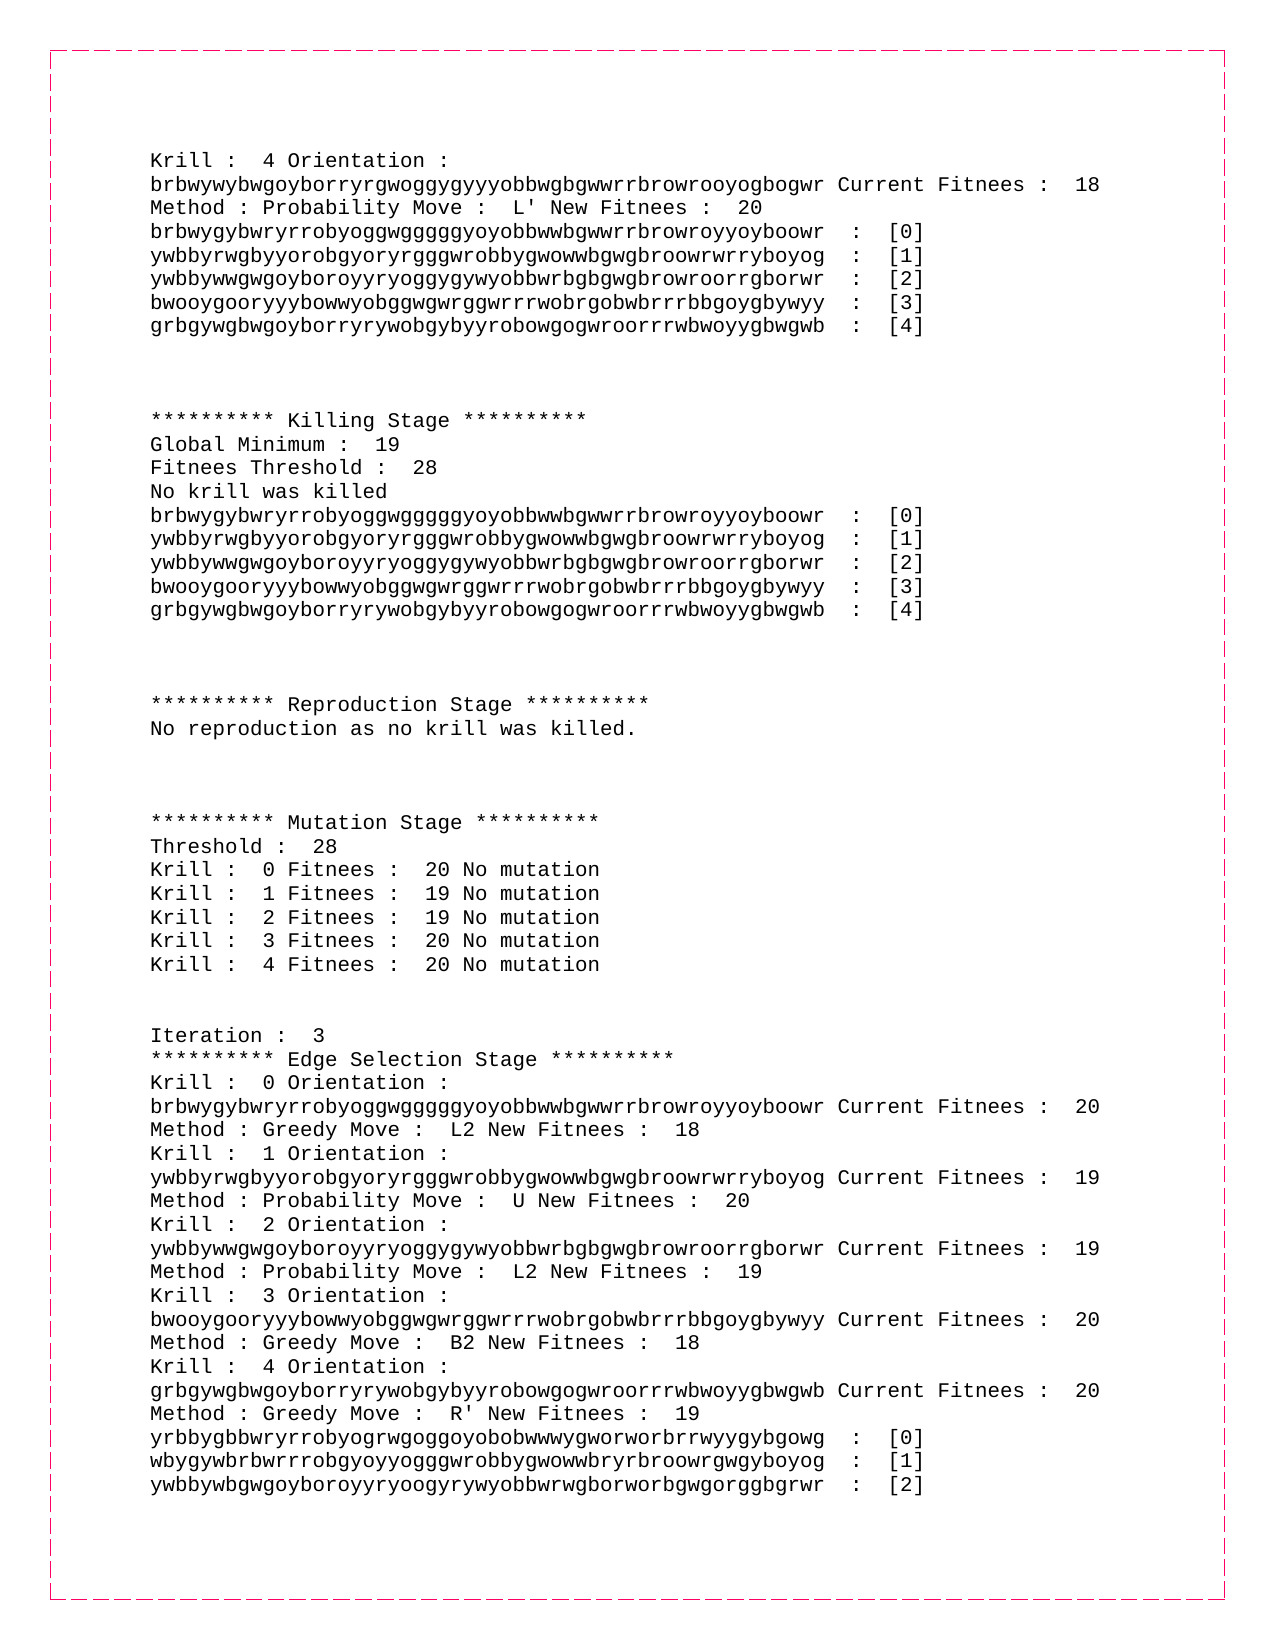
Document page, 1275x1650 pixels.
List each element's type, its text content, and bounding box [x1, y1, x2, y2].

text ywbbywwgwgoyboroyyryoggygywyobbwrbgbgwgbrowroorrgborwr : [2] [150, 552, 1125, 576]
text ********** Mutation Stage ********** [150, 812, 1125, 836]
text Global Minimum : 19 [150, 434, 1125, 457]
text Krill : 0 Orientation : brbwygybwryrrobyoggwgggggyoyobbwwbgwwrrbrowroyyoyboowr Current Fitnees : 20 Method : Greedy Move : L2 New Fitnees : 18 [150, 1072, 1125, 1143]
text ywbbyrwgbyyorobgyoryrgggwrobbygwowwbgwgbroowrwrryboyog : [1] [150, 244, 1125, 268]
text No krill was killed [150, 481, 1125, 505]
text wbygywbrbwrrrobgyoyyogggwrobbygwowwbryrbroowrgwgyboyog : [1] [150, 1451, 1125, 1474]
text Krill : 0 Fitnees : 20 No mutation [150, 859, 1125, 883]
text Krill : 4 Orientation : brbwywybwgoyborryrgwoggygyyyobbwgbgwwrrbrowrooyogbogwr Current Fitnees : 18 Method : Probability Move : L' New Fitnees : 20 [150, 150, 1125, 221]
text bwooygooryyybowwyobggwgwrggwrrrwobrgobwbrrrbbgoygbywyy : [3] [150, 292, 1125, 316]
text Krill : 2 Orientation : ywbbywwgwgoyboroyyryoggygywyobbwrbgbgwgbrowroorrgborwr Current Fitnees : 19 Method : Probability Move : L2 New Fitnees : 19 [150, 1214, 1125, 1285]
text Krill : 4 Fitnees : 20 No mutation [150, 954, 1125, 978]
text ********** Reproduction Stage ********** [150, 694, 1125, 717]
text brbwygybwryrrobyoggwgggggyoyobbwwbgwwrrbrowroyyoyboowr : [0] [150, 505, 1125, 528]
text Krill : 4 Orientation : grbgywgbwgoyborryrywobgybyyrobowgogwroorrrwbwoyygbwgwb Current Fitnees : 20 Method : Greedy Move : R' New Fitnees : 19 [150, 1356, 1125, 1427]
text yrbbygbbwryrrobyogrwgoggoyobobwwwygworworbrrwyygybgowg : [0] [150, 1427, 1125, 1451]
text ywbbywbgwgoyboroyyryoogyrywyobbwrwgborworbgwgorggbgrwr : [2] [150, 1474, 1125, 1498]
text Iteration : 3 [150, 1025, 1125, 1048]
text Krill : 3 Orientation : bwooygooryyybowwyobggwgwrggwrrrwobrgobwbrrrbbgoygbywyy Current Fitnees : 20 Method : Greedy Move : B2 New Fitnees : 18 [150, 1285, 1125, 1356]
text Krill : 3 Fitnees : 20 No mutation [150, 930, 1125, 954]
text ywbbyrwgbyyorobgyoryrgggwrobbygwowwbgwgbroowrwrryboyog : [1] [150, 528, 1125, 552]
text grbgywgbwgoyborryrywobgybyyrobowgogwroorrrwbwoyygbwgwb : [4] [150, 599, 1125, 623]
text No reproduction as no krill was killed. [150, 717, 1125, 741]
text bwooygooryyybowwyobggwgwrggwrrrwobrgobwbrrrbbgoygbywyy : [3] [150, 576, 1125, 599]
text ********** Edge Selection Stage ********** [150, 1048, 1125, 1072]
text brbwygybwryrrobyoggwgggggyoyobbwwbgwwrrbrowroyyoyboowr : [0] [150, 221, 1125, 244]
text Threshold : 28 [150, 836, 1125, 859]
text Krill : 2 Fitnees : 19 No mutation [150, 907, 1125, 930]
text grbgywgbwgoyborryrywobgybyyrobowgogwroorrrwbwoyygbwgwb : [4] [150, 316, 1125, 339]
text Fitnees Threshold : 28 [150, 457, 1125, 481]
text ********** Killing Stage ********** [150, 410, 1125, 434]
text Krill : 1 Orientation : ywbbyrwgbyyorobgyoryrgggwrobbygwowwbgwgbroowrwrryboyog Current Fitnees : 19 Method : Probability Move : U New Fitnees : 20 [150, 1143, 1125, 1214]
text ywbbywwgwgoyboroyyryoggygywyobbwrbgbgwgbrowroorrgborwr : [2] [150, 268, 1125, 292]
text Krill : 1 Fitnees : 19 No mutation [150, 883, 1125, 907]
